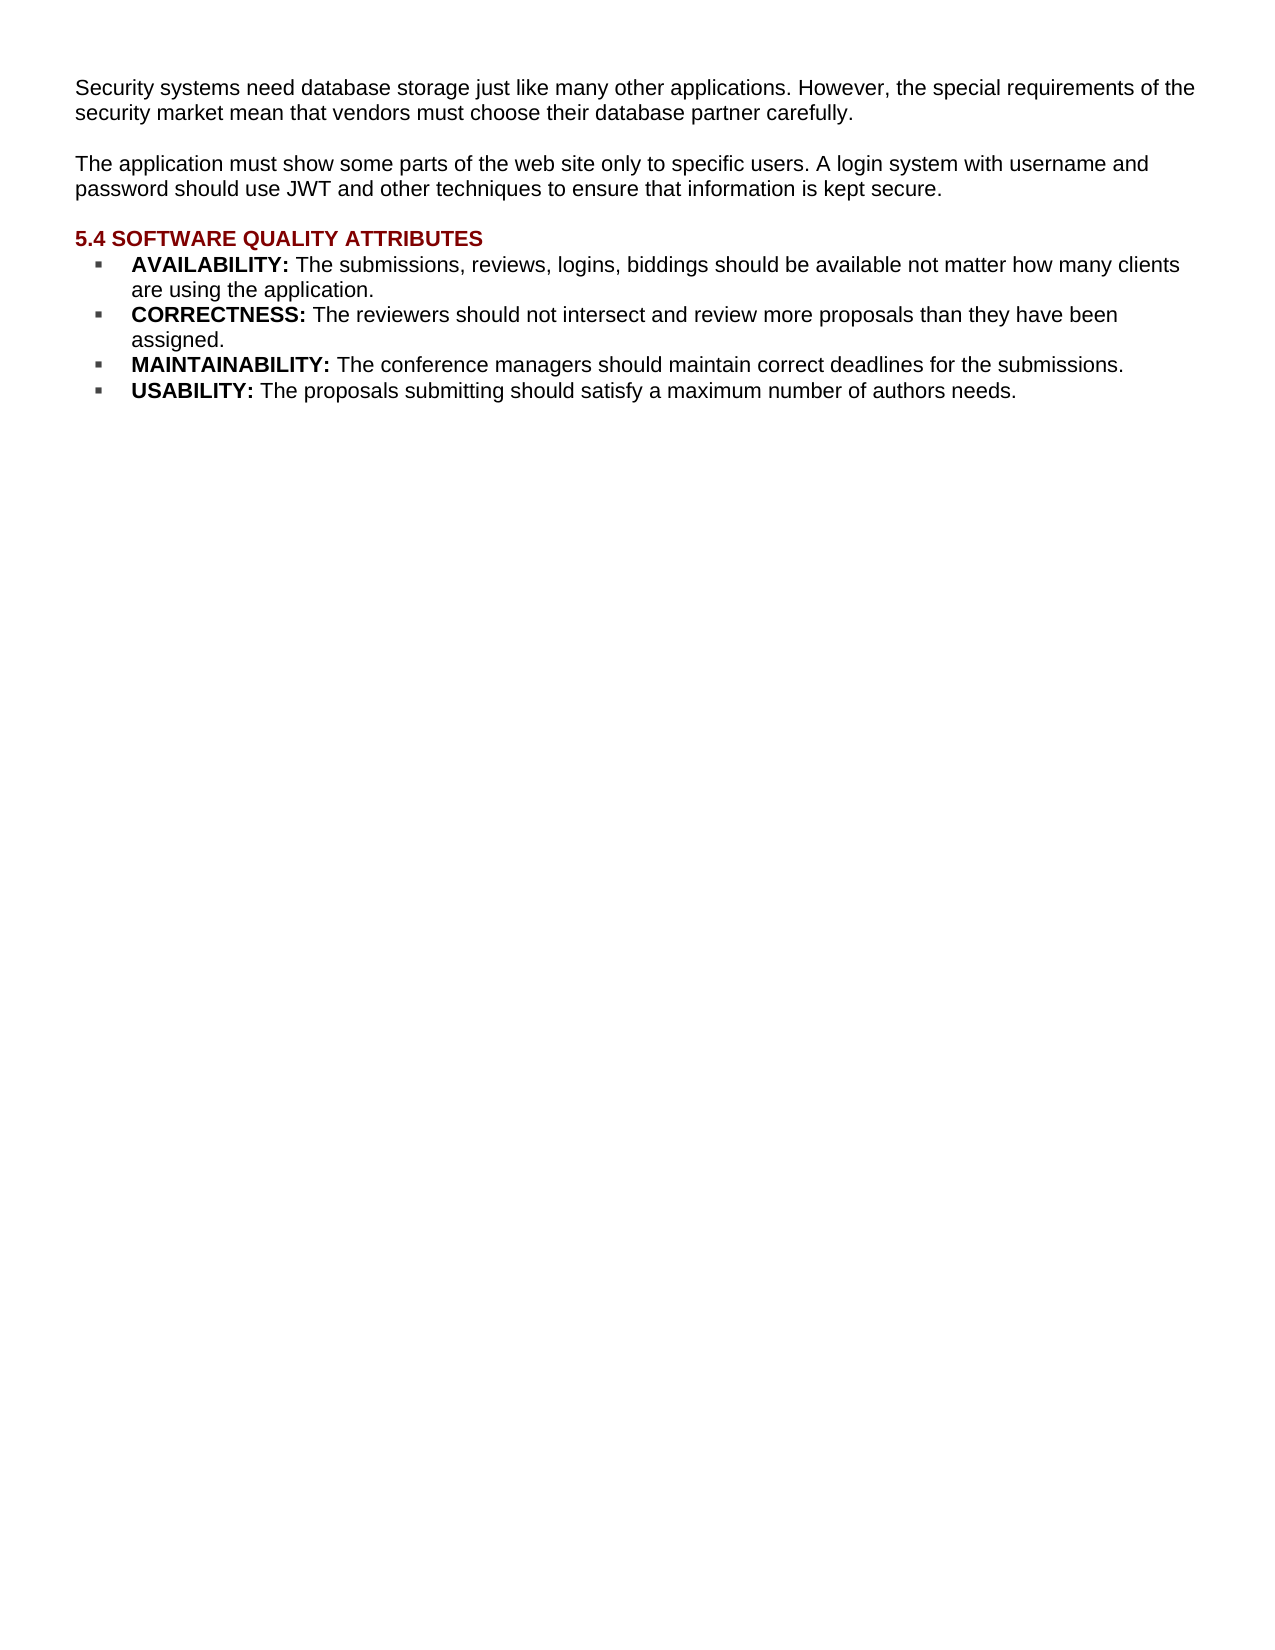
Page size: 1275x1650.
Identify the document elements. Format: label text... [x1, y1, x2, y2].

list CORRECTNESS: The reviewers should not intersect and review more proposals than they have been assigned. [94, 302, 1200, 352]
text The application must show some parts of the web site only to specific users. A login system with username and password should use JWT and other techniques to ensure that information is kept secure. [75, 151, 1200, 201]
text Security systems need database storage just like many other applications. However, the special requirements of the security market mean that vendors must choose their database partner carefully. [75, 75, 1200, 125]
list MAINTAINABILITY: The conference managers should maintain correct deadlines for the submissions. [94, 352, 1200, 377]
list USABILITY: The proposals submitting should satisfy a maximum number of authors needs. [94, 377, 1200, 403]
text 5.4 SOFTWARE QUALITY ATTRIBUTES [75, 226, 1200, 251]
list AVAILABILITY: The submissions, reviews, logins, biddings should be available not matter how many clients are using the application. [94, 251, 1200, 302]
